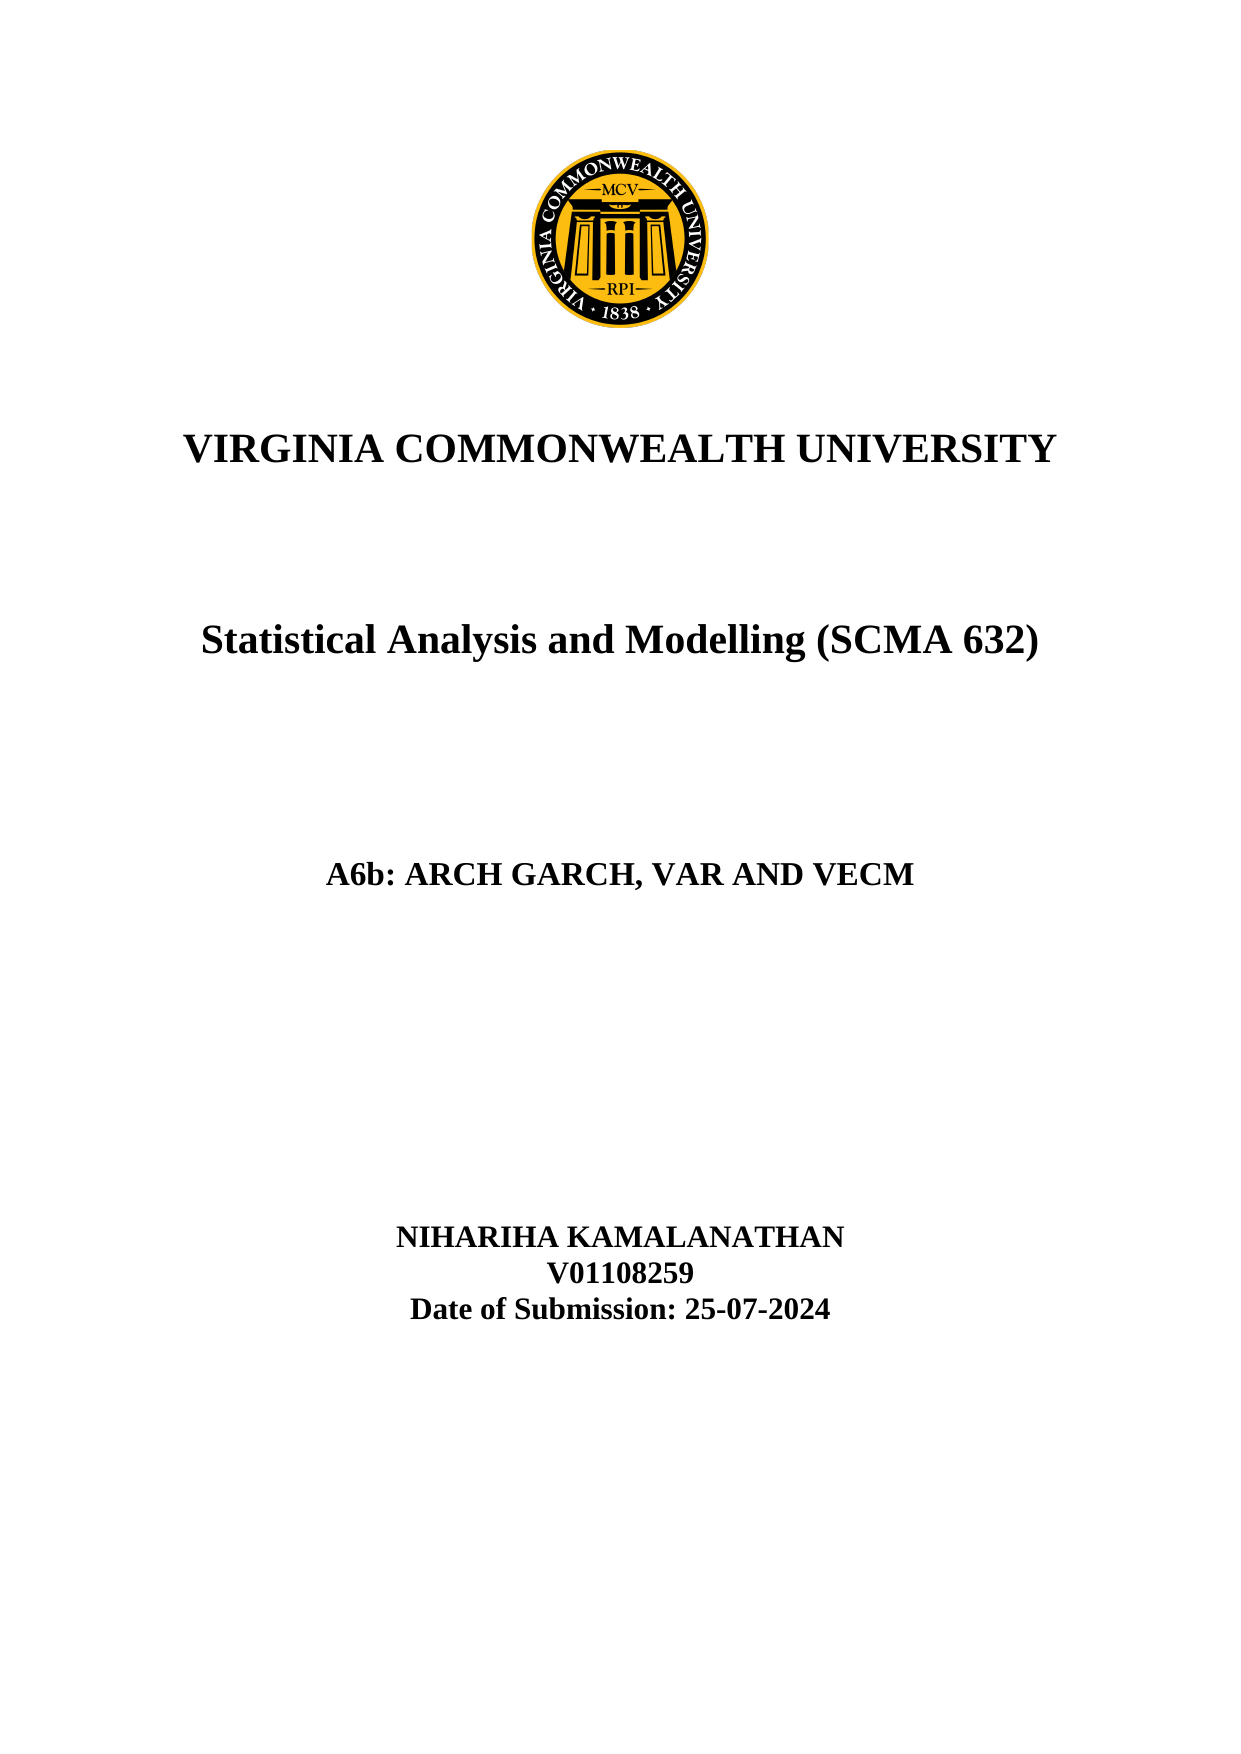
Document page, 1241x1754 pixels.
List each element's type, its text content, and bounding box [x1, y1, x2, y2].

text NIHARIHA KAMALANATHAN [150, 1218, 1090, 1254]
text VIRGINIA COMMONWEALTH UNIVERSITY [150, 423, 1090, 471]
text Statistical Analysis and Modelling (SCMA 632) [150, 615, 1090, 663]
picture [531, 150, 709, 328]
text A6b: ARCH GARCH, VAR AND VECM [150, 854, 1090, 893]
text Date of Submission: 25-07-2024 [150, 1290, 1090, 1326]
text V01108259 [150, 1254, 1090, 1290]
